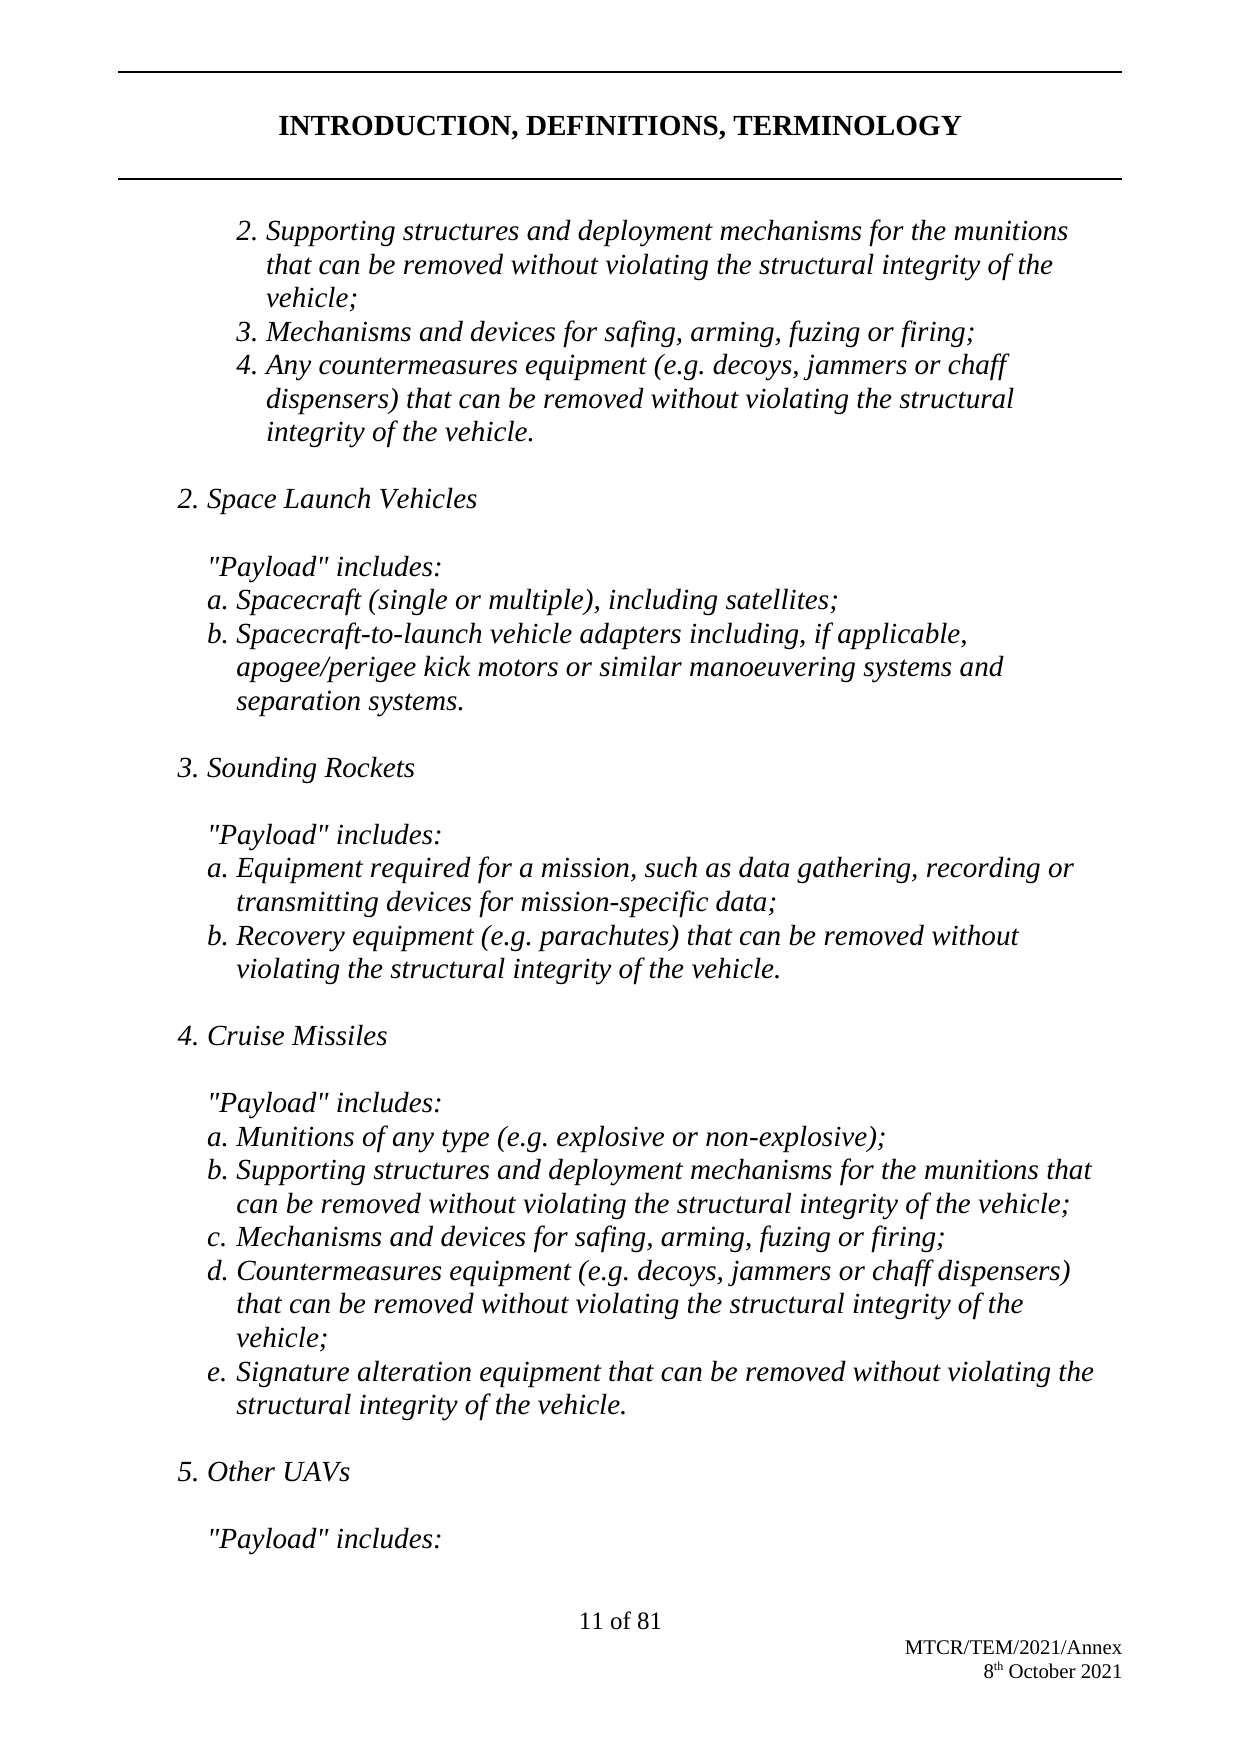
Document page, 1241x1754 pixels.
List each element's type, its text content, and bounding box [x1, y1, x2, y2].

list Munitions of any type (e.g. explosive or non-explosive); [207, 1119, 1122, 1152]
list Signature alteration equipment that can be removed without violating the structural integrity of the vehicle. [207, 1354, 1122, 1421]
list Space Launch Vehicles [177, 482, 1122, 515]
list Cruise Missiles [177, 1018, 1122, 1052]
text "Payload" includes: [207, 817, 1122, 851]
text "Payload" includes: [207, 1085, 1122, 1119]
list Any countermeasures equipment (e.g. decoys, jammers or chaff dispensers) that can be removed without violating the structural integrity of the vehicle. [236, 347, 1122, 448]
list Equipment required for a mission, such as data gathering, recording or transmitting devices for mission-specific data; [207, 851, 1122, 918]
list Supporting structures and deployment mechanisms for the munitions that can be removed without violating the structural integrity of the vehicle; [207, 1152, 1122, 1219]
list Supporting structures and deployment mechanisms for the munitions that can be removed without violating the structural integrity of the vehicle; [236, 213, 1122, 314]
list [207, 1253, 1122, 1354]
list Mechanisms and devices for safing, arming, fuzing or firing; [207, 1219, 1122, 1253]
text "Payload" includes: [207, 549, 1122, 582]
list Other UAVs [177, 1454, 1122, 1488]
text "Payload" includes: [207, 1521, 1122, 1555]
list Spacecraft (single or multiple), including satellites; [207, 582, 1122, 616]
list Mechanisms and devices for safing, arming, fuzing or firing; [236, 314, 1122, 347]
list Sounding Rockets [177, 750, 1122, 783]
list Recovery equipment (e.g. parachutes) that can be removed without violating the structural integrity of the vehicle. [207, 918, 1122, 985]
list Spacecraft-to-launch vehicle adapters including, if applicable, apogee/perigee kick motors or similar manoeuvering systems and separation systems. [207, 616, 1122, 716]
